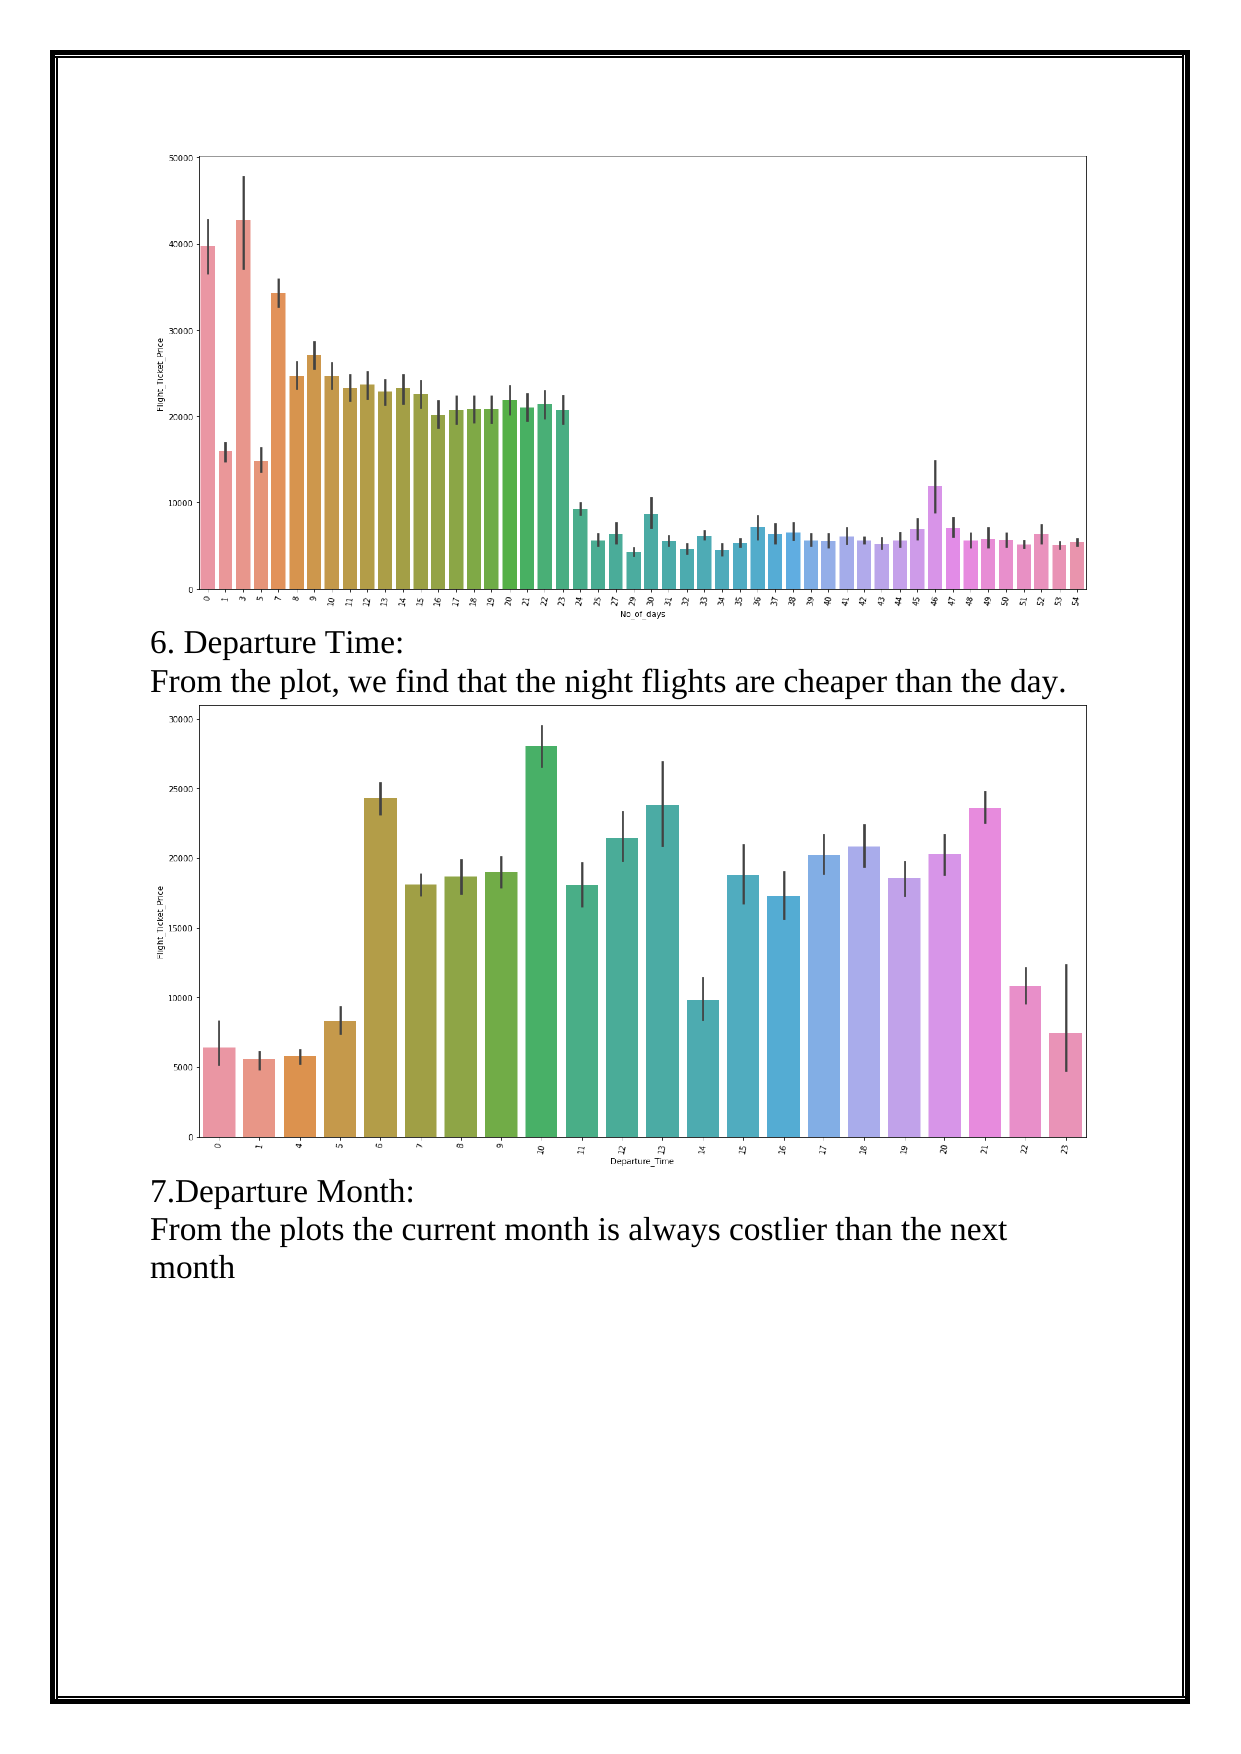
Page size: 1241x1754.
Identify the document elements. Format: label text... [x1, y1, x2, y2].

text From the plots the current month is always costlier than the next month [150, 1209, 1090, 1286]
picture [150, 699, 1091, 1171]
text 6. Departure Time: [150, 623, 1090, 661]
text From the plot, we find that the night flights are cheaper than the day. [150, 661, 1090, 699]
text 7.Departure Month: [150, 1171, 1090, 1209]
picture [150, 150, 1091, 623]
